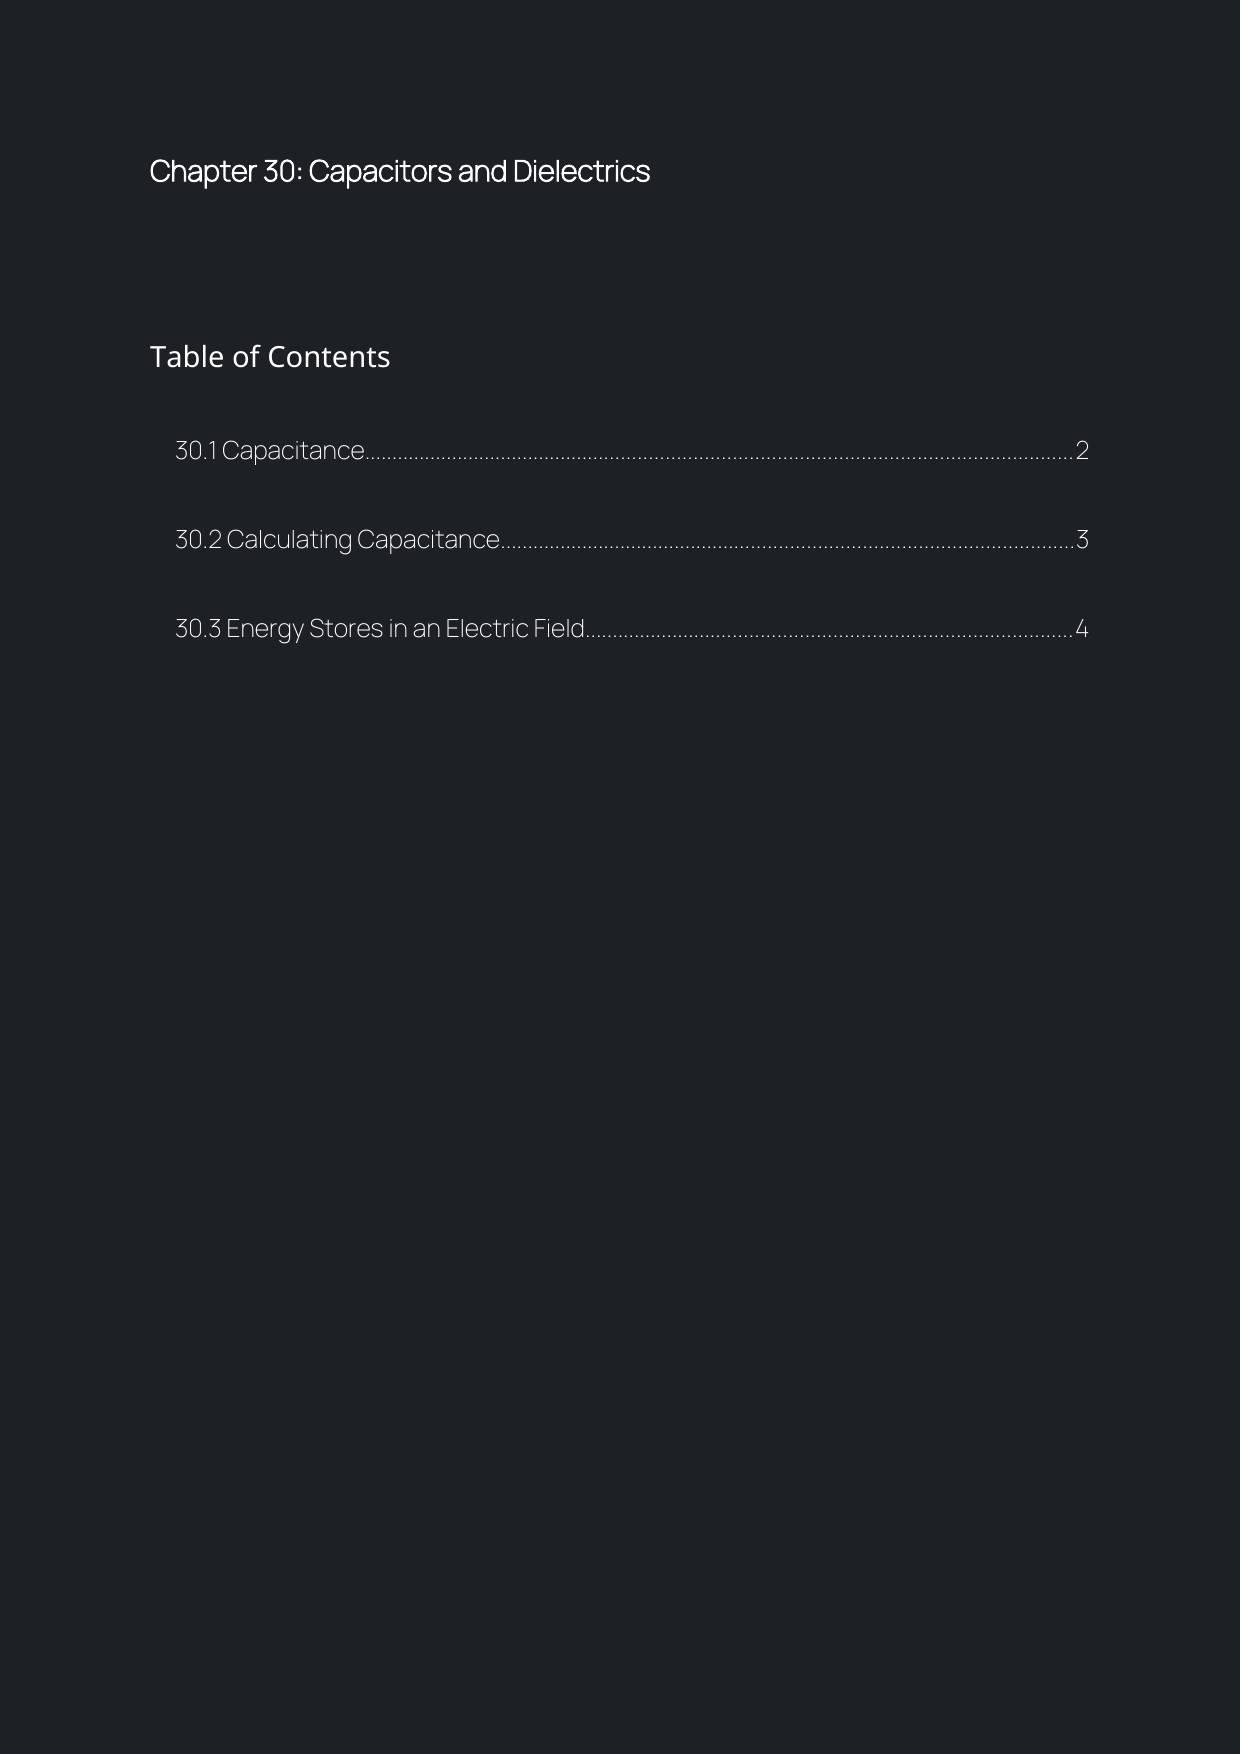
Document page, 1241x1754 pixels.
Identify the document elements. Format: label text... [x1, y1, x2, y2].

text Chapter 30: Capacitors and Dielectrics [150, 150, 1090, 190]
